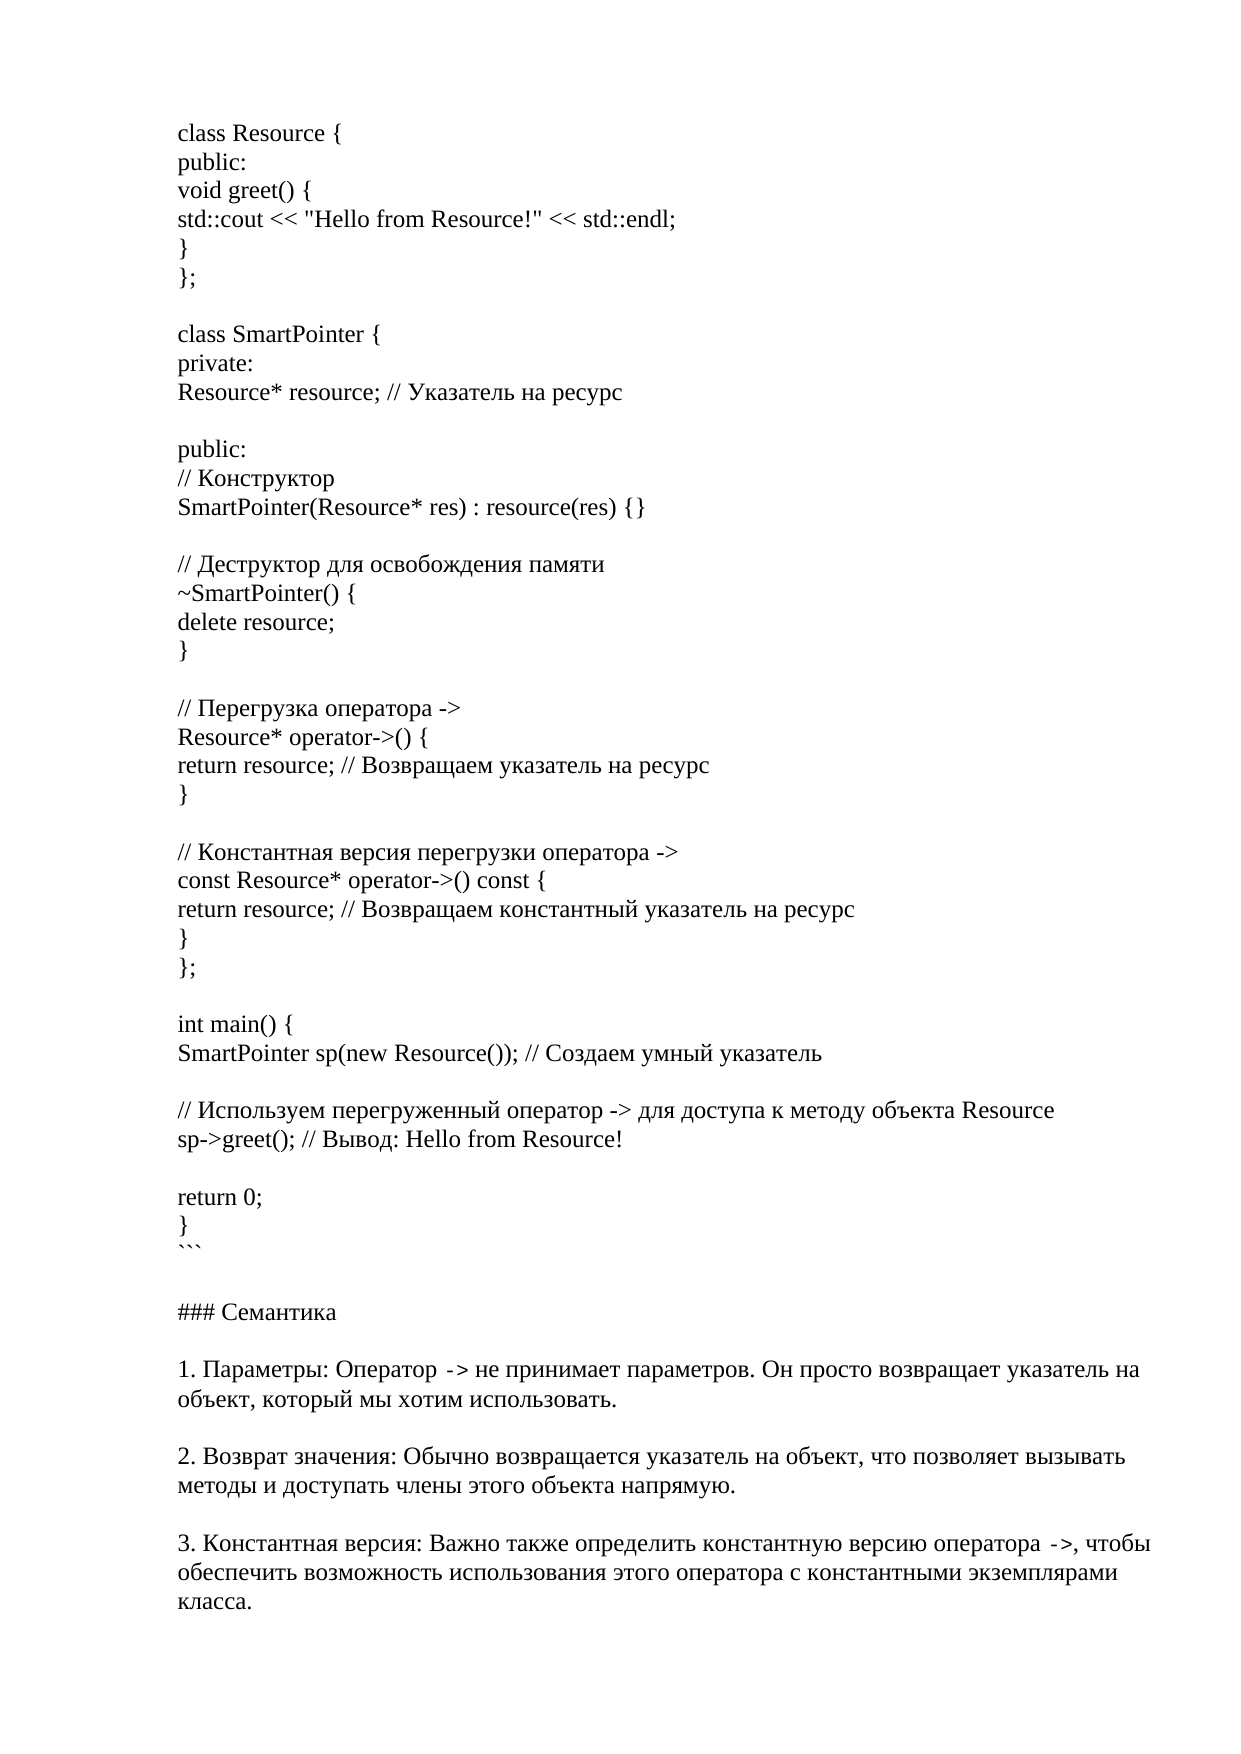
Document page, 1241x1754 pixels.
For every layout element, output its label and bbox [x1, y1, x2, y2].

text [177, 118, 1152, 1615]
